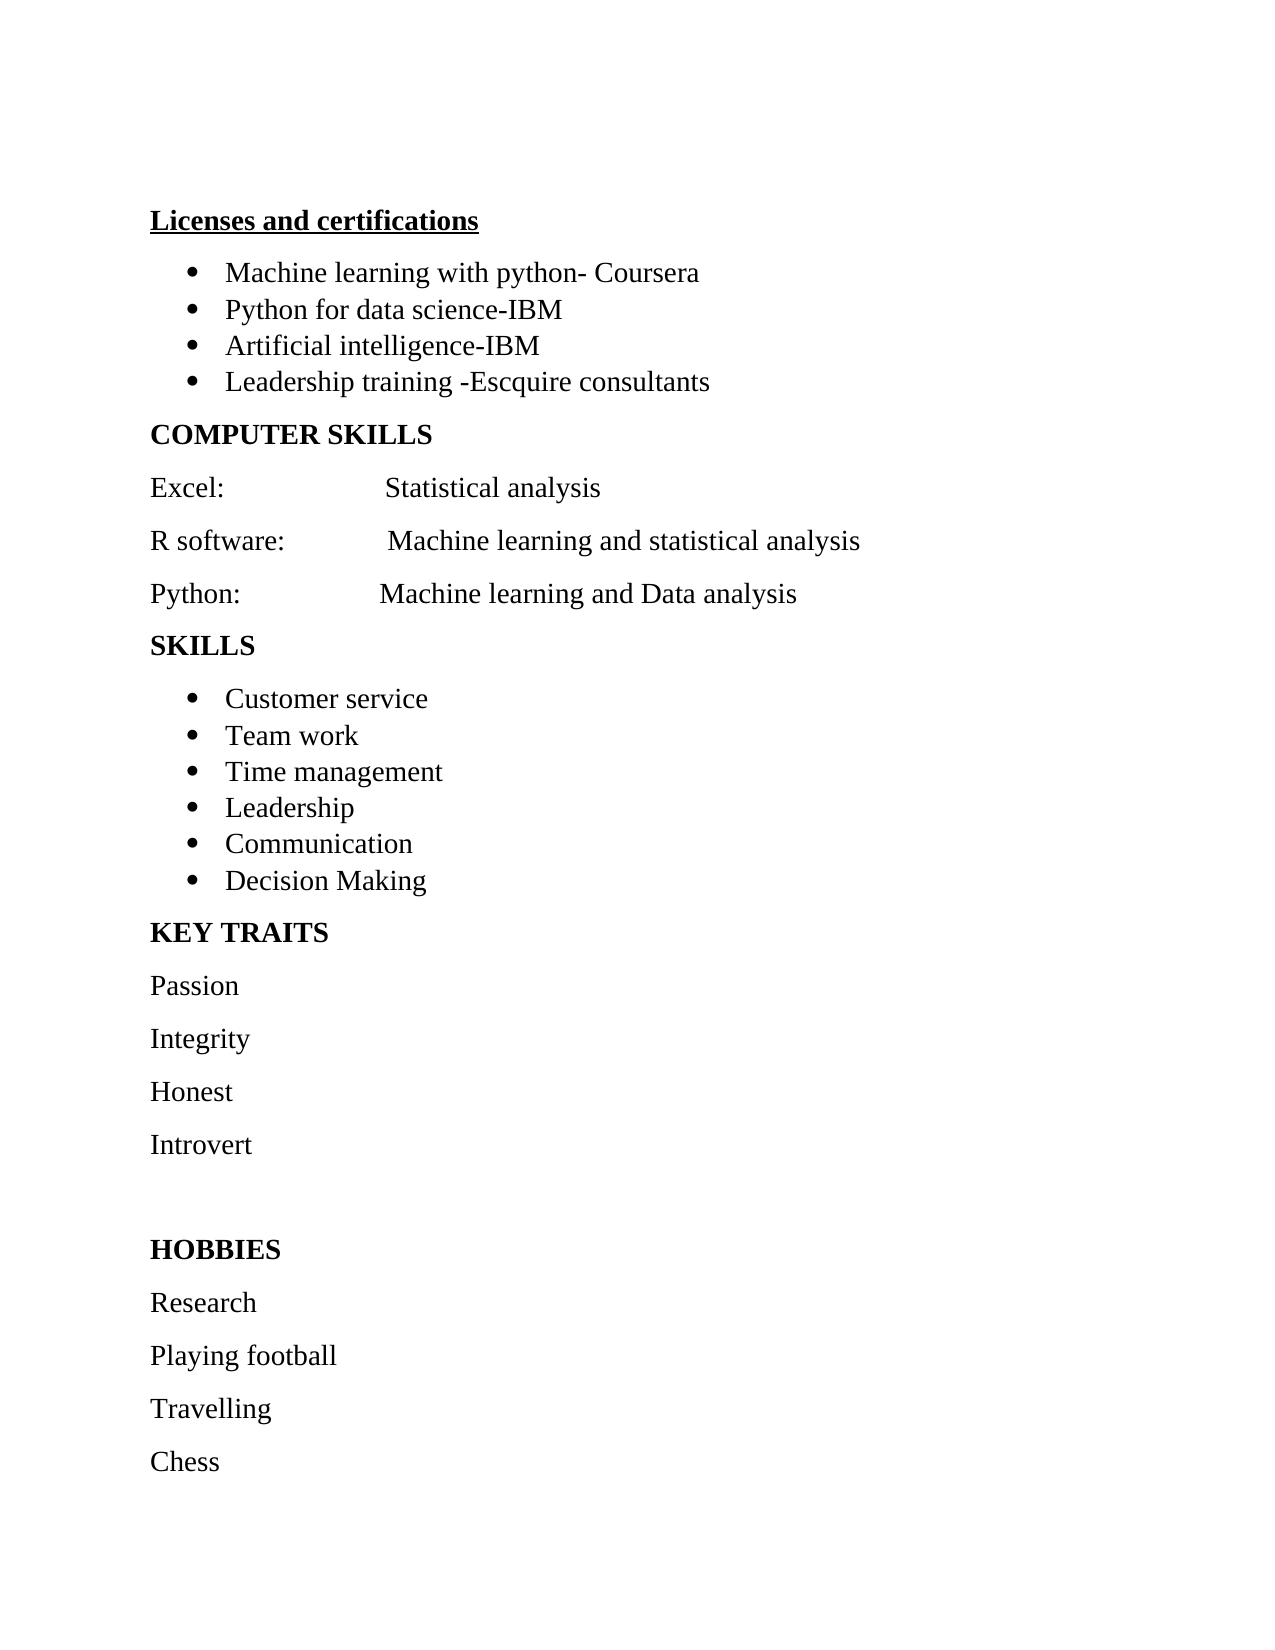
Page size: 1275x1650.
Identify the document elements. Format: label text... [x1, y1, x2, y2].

list Artificial intelligence-IBM [187, 328, 1125, 362]
text Honest [150, 1074, 1125, 1107]
text Integrity [150, 1021, 1125, 1055]
text Licenses and certifications [150, 203, 1125, 236]
list Leadership [187, 790, 1125, 824]
text Excel: Statistical analysis [150, 470, 1125, 504]
text Passion [150, 968, 1125, 1002]
text Travelling [150, 1391, 1125, 1424]
text SKILLS [150, 628, 1125, 662]
text Introvert [150, 1127, 1125, 1160]
list Customer service [187, 681, 1125, 715]
text Research [150, 1285, 1125, 1319]
text Playing football [150, 1338, 1125, 1372]
text Chess [150, 1444, 1125, 1477]
list Time management [187, 754, 1125, 787]
text Python: Machine learning and Data analysis [150, 576, 1125, 609]
text COMPUTER SKILLS [150, 417, 1125, 451]
list Communication [187, 826, 1125, 860]
text KEY TRAITS [150, 916, 1125, 949]
list Machine learning with python- Coursera [187, 256, 1125, 289]
list Leadership training -Escquire consultants [187, 364, 1125, 398]
list Python for data science-IBM [187, 292, 1125, 326]
text HOBBIES [150, 1232, 1125, 1266]
text R software: Machine learning and statistical analysis [150, 523, 1125, 556]
list Team work [187, 718, 1125, 751]
list Decision Making [187, 863, 1125, 896]
